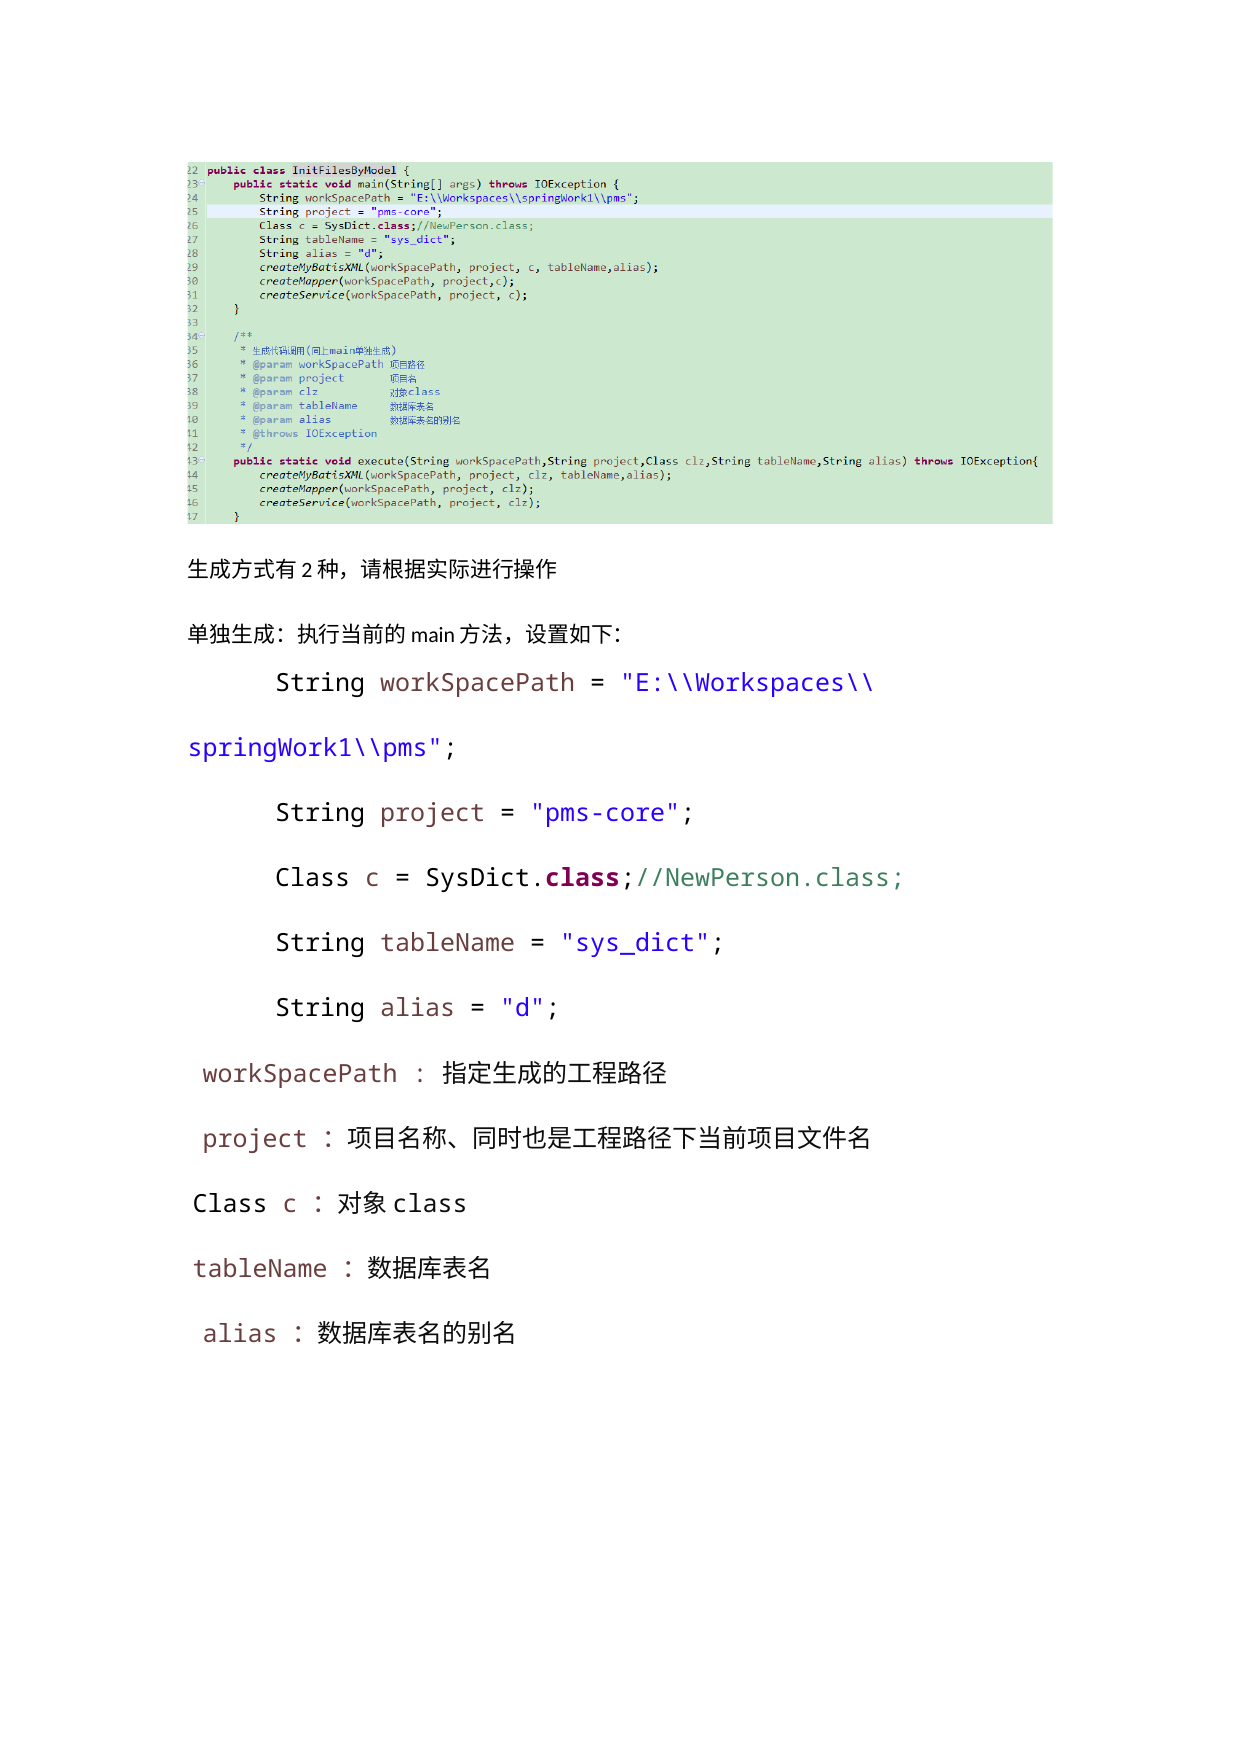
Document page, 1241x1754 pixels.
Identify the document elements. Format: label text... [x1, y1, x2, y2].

text Class c ：对象class [187, 1169, 1053, 1234]
text 单独生成：执行当前的main方法，设置如下： String workSpacePath = "E:\\Workspaces\\springWork1\\pms"; [187, 617, 1053, 779]
text tableName ：数据库表名 alias ：数据库表名的别名 [187, 1234, 1053, 1364]
picture [187, 162, 1053, 524]
text String project = "pms-core"; [187, 779, 1053, 844]
text String alias = "d"; workSpacePath : 指定生成的工程路径 project ：项目名称、同时也是工程路径下当前项目文件名 [187, 974, 1053, 1169]
text String tableName = "sys_dict"; [187, 909, 1053, 974]
text 生成方式有2种，请根据实际进行操作 [187, 524, 1053, 584]
text Class c = SysDict.class;//NewPerson.class; [187, 844, 1053, 909]
